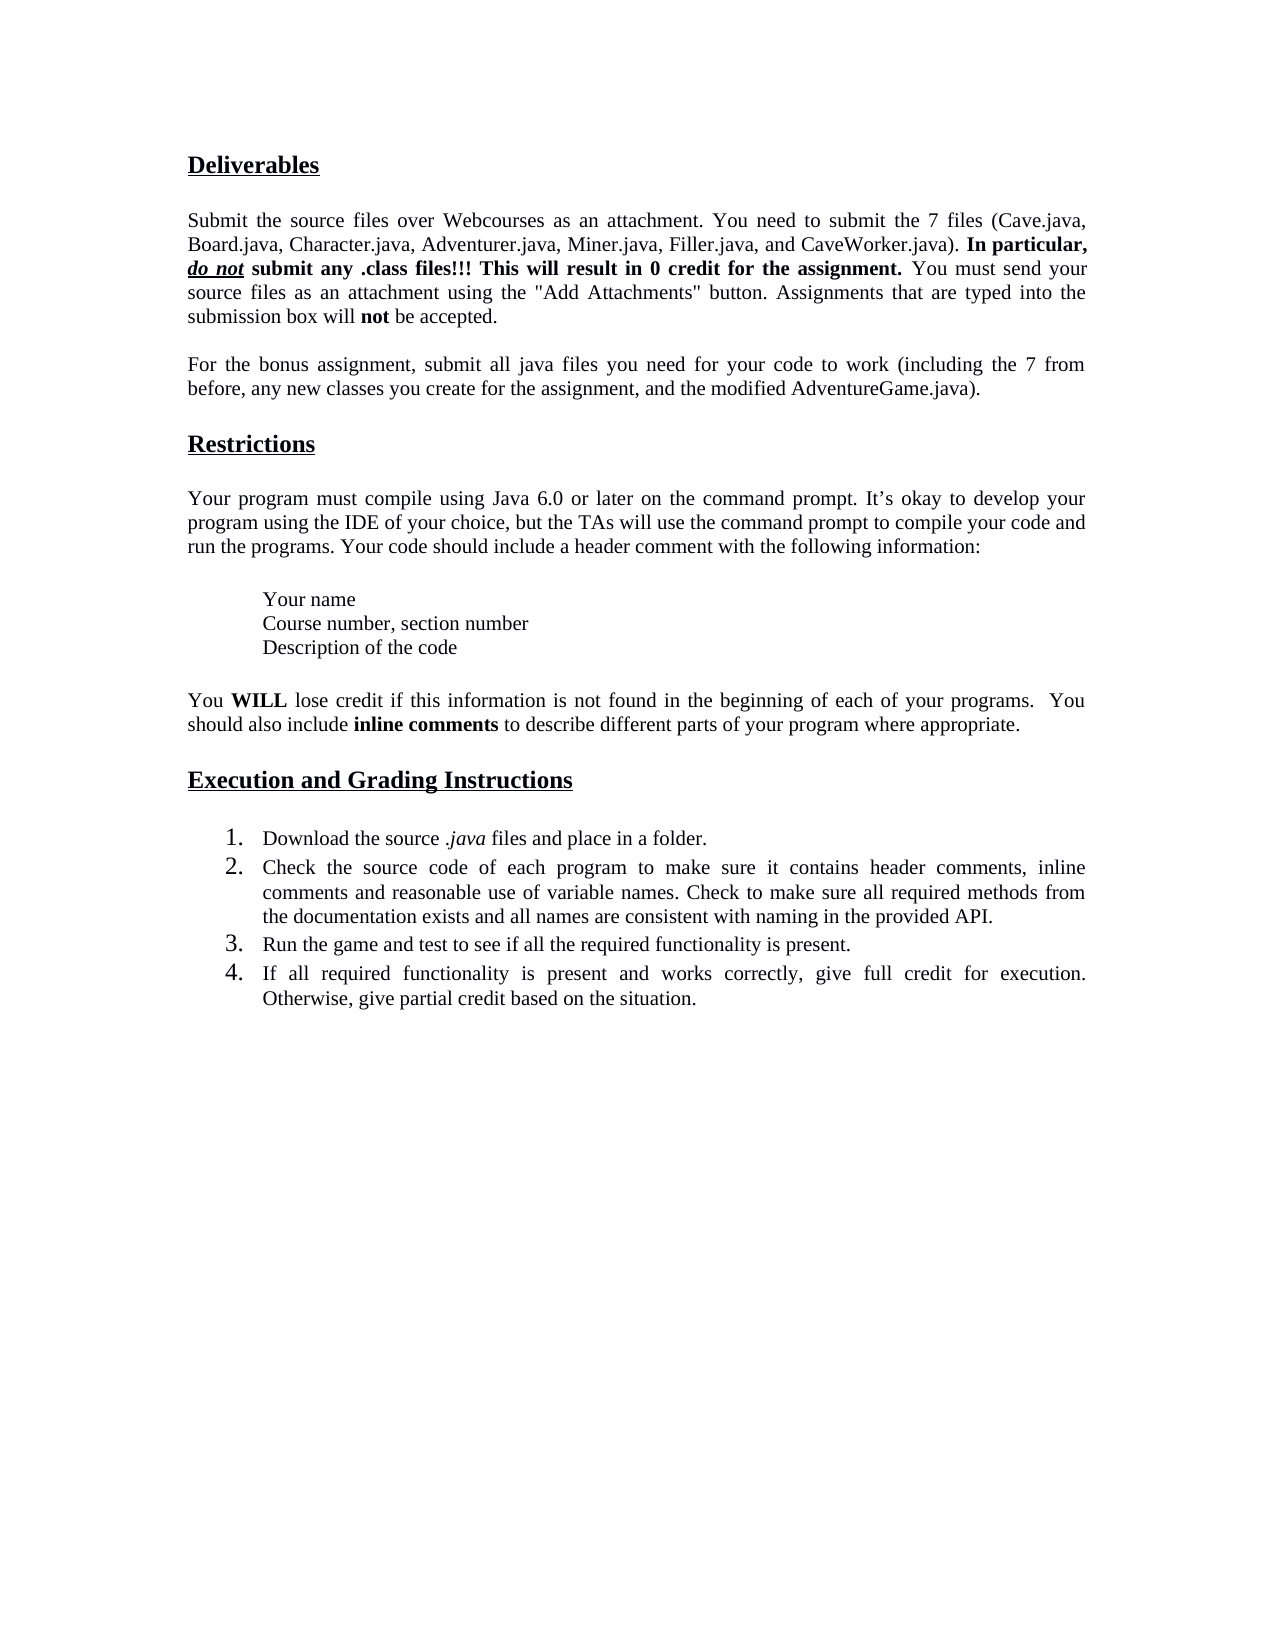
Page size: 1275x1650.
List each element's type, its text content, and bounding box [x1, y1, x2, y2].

list Check the source code of each program to make sure it contains header comments, inline comments and reasonable use of variable names. Check to make sure all required methods from the documentation exists and all names are consistent with naming in the provided API. [225, 851, 1087, 928]
text Submit the source files over Webcourses as an attachment. You need to submit the 7 files (Cave.java, Board.java, Character.java, Adventurer.java, Miner.java, Filler.java, and CaveWorker.java). In particular, do not submit any .class files!!! This will result in 0 credit for the assignment. You must send your source files as an attachment using the "Add Attachments" button. Assignments that are typed into the submission box will not be accepted. [187, 207, 1087, 328]
text For the bonus assignment, submit all java files you need for your code to work (including the 7 from before, any new classes you create for the assignment, and the modified AdventureGame.java). [187, 352, 1087, 400]
list If all required functionality is present and works correctly, give full credit for execution. Otherwise, give partial credit based on the situation. [225, 957, 1087, 1010]
text Course number, section number [262, 611, 1087, 635]
text Deliverables [187, 150, 1087, 179]
text Execution and Grading Instructions [187, 765, 1087, 794]
text Your name [187, 587, 1087, 611]
text Your program must compile using Java 6.0 or later on the command prompt. It’s okay to develop your program using the IDE of your choice, but the TAs will use the command prompt to compile your code and run the programs. Your code should include a header comment with the following information: [187, 486, 1087, 558]
list Run the game and test to see if all the required functionality is present. [225, 928, 1087, 957]
list Download the source .java files and place in a folder. [225, 822, 1087, 851]
text You WILL lose credit if this information is not found in the beginning of each of your programs. You should also include inline comments to describe different parts of your program where appropriate. [187, 688, 1087, 736]
text Restrictions [187, 429, 1087, 457]
text Description of the code [262, 635, 1087, 659]
